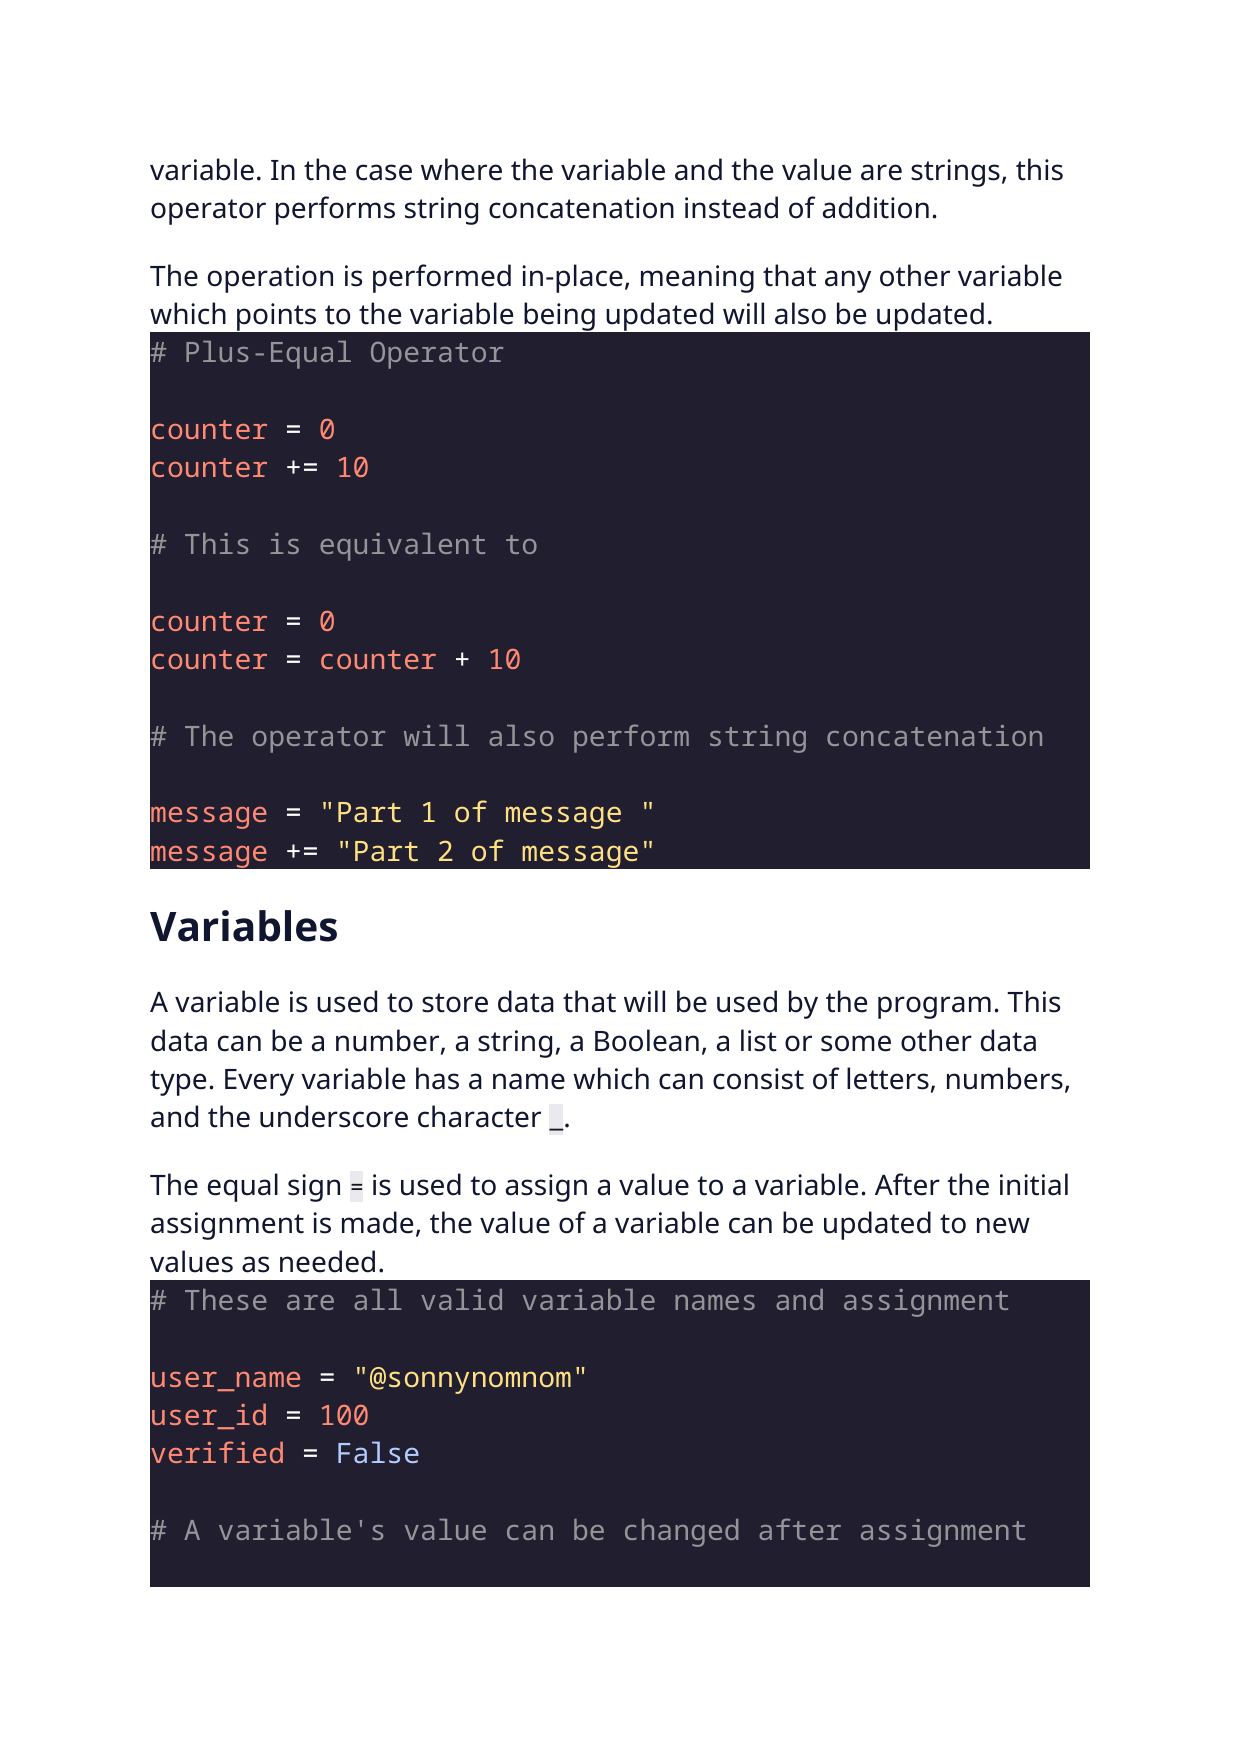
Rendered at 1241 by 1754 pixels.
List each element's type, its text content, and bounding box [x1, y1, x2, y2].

text A variable is used to store data that will be used by the program. This data can be a number, a string, a Boolean, a list or some other data type. Every variable has a name which can consist of letters, numbers, and the underscore character _. [150, 983, 1090, 1136]
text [150, 1280, 1090, 1587]
text The operation is performed in-place, meaning that any other variable which points to the variable being updated will also be updated. [150, 256, 1090, 332]
text Variables [150, 898, 1090, 954]
text The equal sign = is used to assign a value to a variable. After the initial assignment is made, the value of a variable can be updated to new values as needed. [150, 1165, 1090, 1280]
text # Plus-Equal Operator counter = 0 counter += 10 # This is equivalent to counter = 0 counter = counter + 10 # The operator will also perform string concatenation message = "Part 1 of message " message += "Part 2 of message" [150, 332, 1090, 869]
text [150, 150, 1090, 227]
